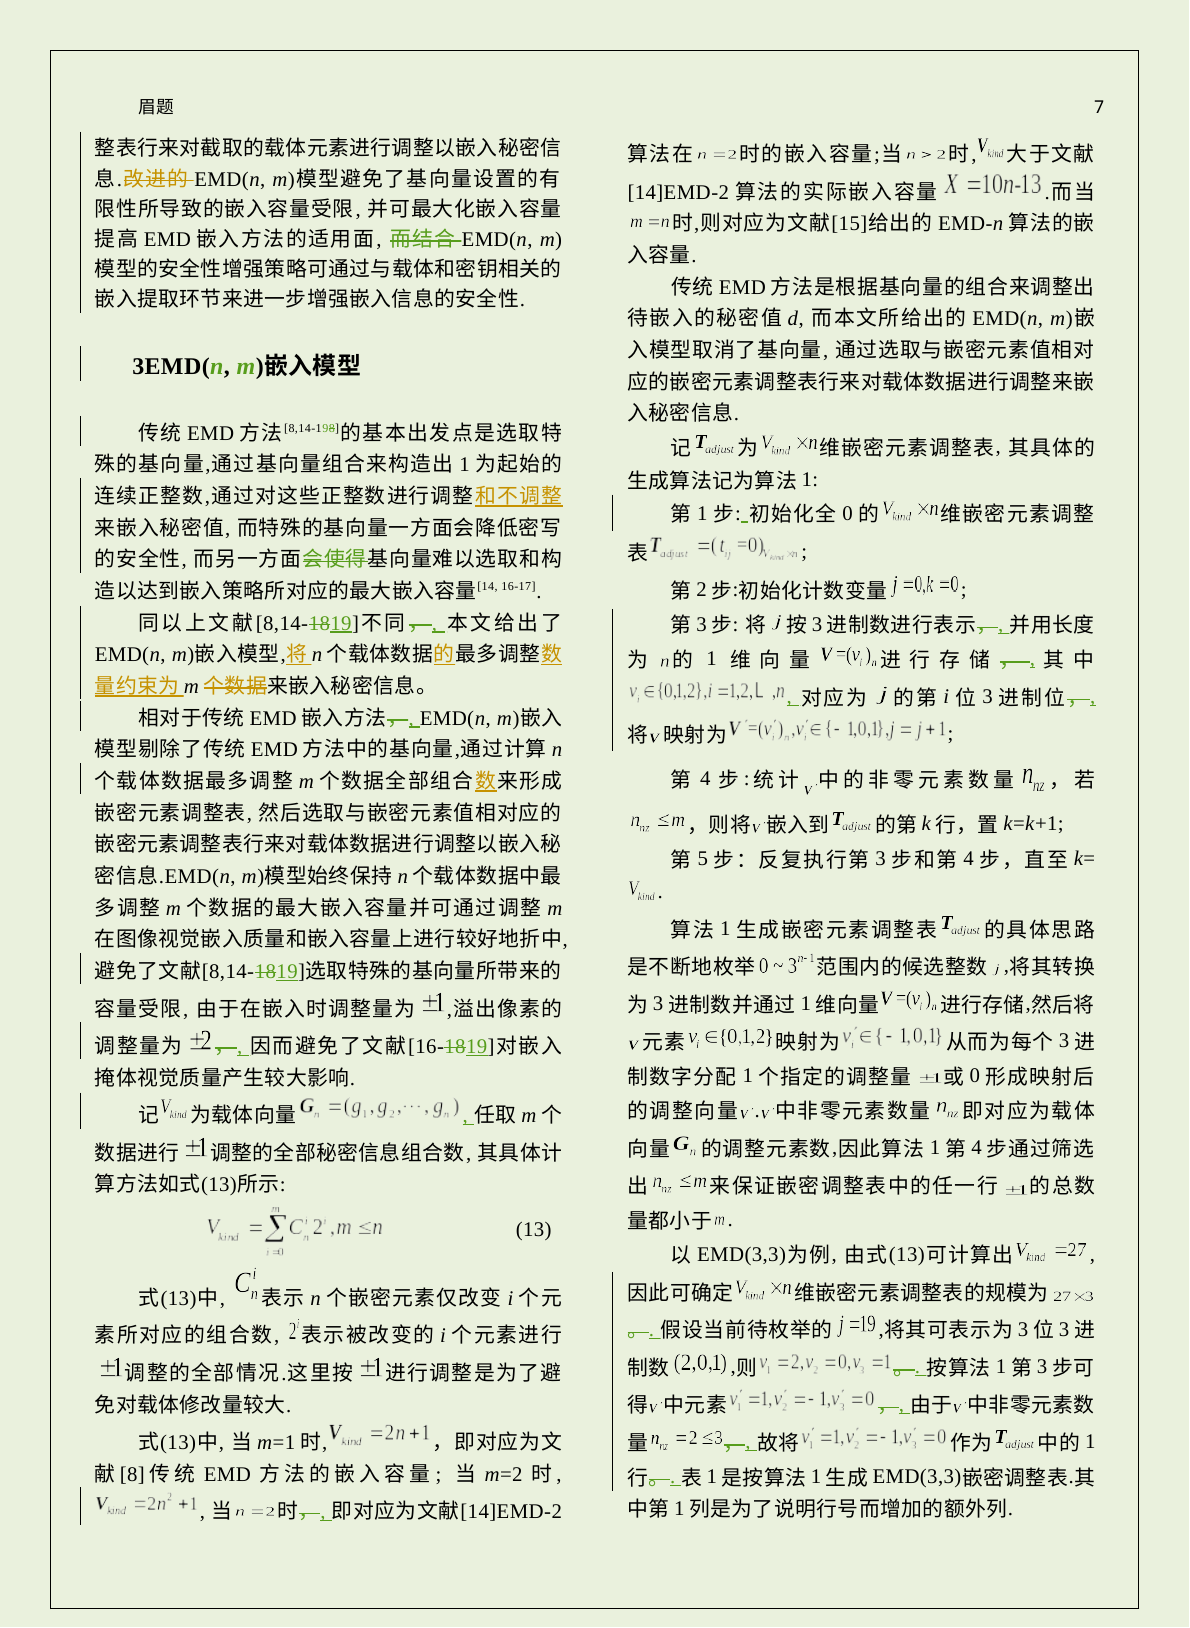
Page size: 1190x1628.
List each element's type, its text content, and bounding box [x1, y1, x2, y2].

text 记为载体向量任取m个数据进行调整的全部秘密信息组合数, 其具体计算方法如式(13)所示: [94, 1093, 562, 1198]
text 相对于传统EMD嵌入方法EMD(n, m)嵌入模型剔除了传统EMD方法中的基向量,通过计算n个载体数据最多调整m个数据全部组合来形成嵌密元素调整表, 然后选取与嵌密元素值相对应的嵌密元素调整表行来对载体数据进行调整以嵌入秘密信息.EMD(n, m)模型始终保持n个载体数据中最多调整m个数据的最大嵌入容量并可通过调整m在图像视觉嵌入质量和嵌入容量上进行较好地折中,避免了文献[8,14-]选取特殊的基向量所带来的容量受限, 由于在嵌入时调整量为,溢出像素的调整量为因而避免了文献[16-]对嵌入掩体视觉质量产生较大影响. [94, 701, 562, 1091]
text 以EMD(3,3)为例, 由式(13)可计算出,因此可确定维嵌密元素调整表的规模为假设当前待枚举的,将其可表示为3位3进制数,则按算法1第3步可得中元素由于中非零元素数量故将作为中的1行表1是按算法1生成EMD(3,3)嵌密调整表.其中第1列是为了说明行号而增加的额外列. [627, 1236, 1095, 1523]
text 第1步:初始化全0的维嵌密元素调整表; [627, 494, 1095, 570]
text 记为维嵌密元素调整表, 其具体的生成算法记为算法1: [627, 428, 1095, 494]
text 式(13)中, 当m=1时,，即对应为文献[8]传统EMD方法的嵌入容量; 当m=2时, , 当时即对应为文献[14]EMD-2算法在时的嵌入容量;当时,大于文献[14]EMD-2算法的实际嵌入容量.而当时,则对应为文献[15]给出的EMD-n算法的嵌入容量. [94, 1419, 562, 1525]
text 第4步:统计中的非零元素数量，若，则将嵌入到的第k行，置k=k+1; [627, 753, 1095, 841]
subtitle 3EMD(n, m)嵌入模型 [132, 346, 562, 381]
text 第2步:初始化计数变量; [627, 571, 1095, 607]
text 式(13)中, 表示n个嵌密元素仅改变i个元素所对应的组合数, 表示被改变的i个元素进行调整的全部情况.这里按进行调整是为了避免对载体修改量较大. [94, 1260, 562, 1418]
text 第3步: 将按3进制数进行表示并用长度为的1维向量进行存储其中对应为的第i位3进制位将映射为; [627, 609, 1095, 751]
text 算法1生成嵌密元素调整表的具体思路是不断地枚举范围内的候选整数,将其转换为3进制数并通过1维向量进行存储,然后将元素映射为从而为每个3进制数字分配1个指定的调整量或0形成映射后的调整向量.中非零元素数量即对应为载体向量的调整元素数,因此算法1第4步通过筛选出来保证嵌密调整表中的任一行的总数量都小于. [627, 910, 1095, 1234]
text 传统EMD方法[8,14-1]的基本出发点是选取特殊的基向量,通过基向量组合来构造出1为起始的连续正整数,通过对这些正整数进行调整来嵌入秘密值, 而特殊的基向量一方面会降低密写的安全性, 而另一方面基向量难以选取和构造以达到嵌入策略所对应的最大嵌入容量[14, 16-17]. [94, 416, 562, 604]
text 同以上文献[8,14-]不同本文给出了EMD(n, m)嵌入模型,n个载体数据最多调整m来嵌入秘密信息。 [94, 606, 562, 699]
text 第5步：反复执行第3步和第4步，直至k=. [627, 843, 1095, 909]
table_header (13) [508, 1199, 573, 1260]
text 式(13)中, 当m=1时,，即对应为文献[8]传统EMD方法的嵌入容量; 当m=2时, , 当时即对应为文献[14]EMD-2算法在时的嵌入容量;当时,大于文献[14]EMD-2算法的实际嵌入容量.而当时,则对应为文献[15]给出的EMD-n算法的嵌入容量. [627, 132, 1095, 268]
table_header [83, 1199, 508, 1260]
text 传统EMD方法是根据基向量的组合来调整出待嵌入的秘密值d, 而本文所给出的EMD(n, m)嵌入模型取消了基向量, 通过选取与嵌密元素值相对应的嵌密元素调整表行来对载体数据进行调整来嵌入秘密信息. [627, 270, 1095, 427]
